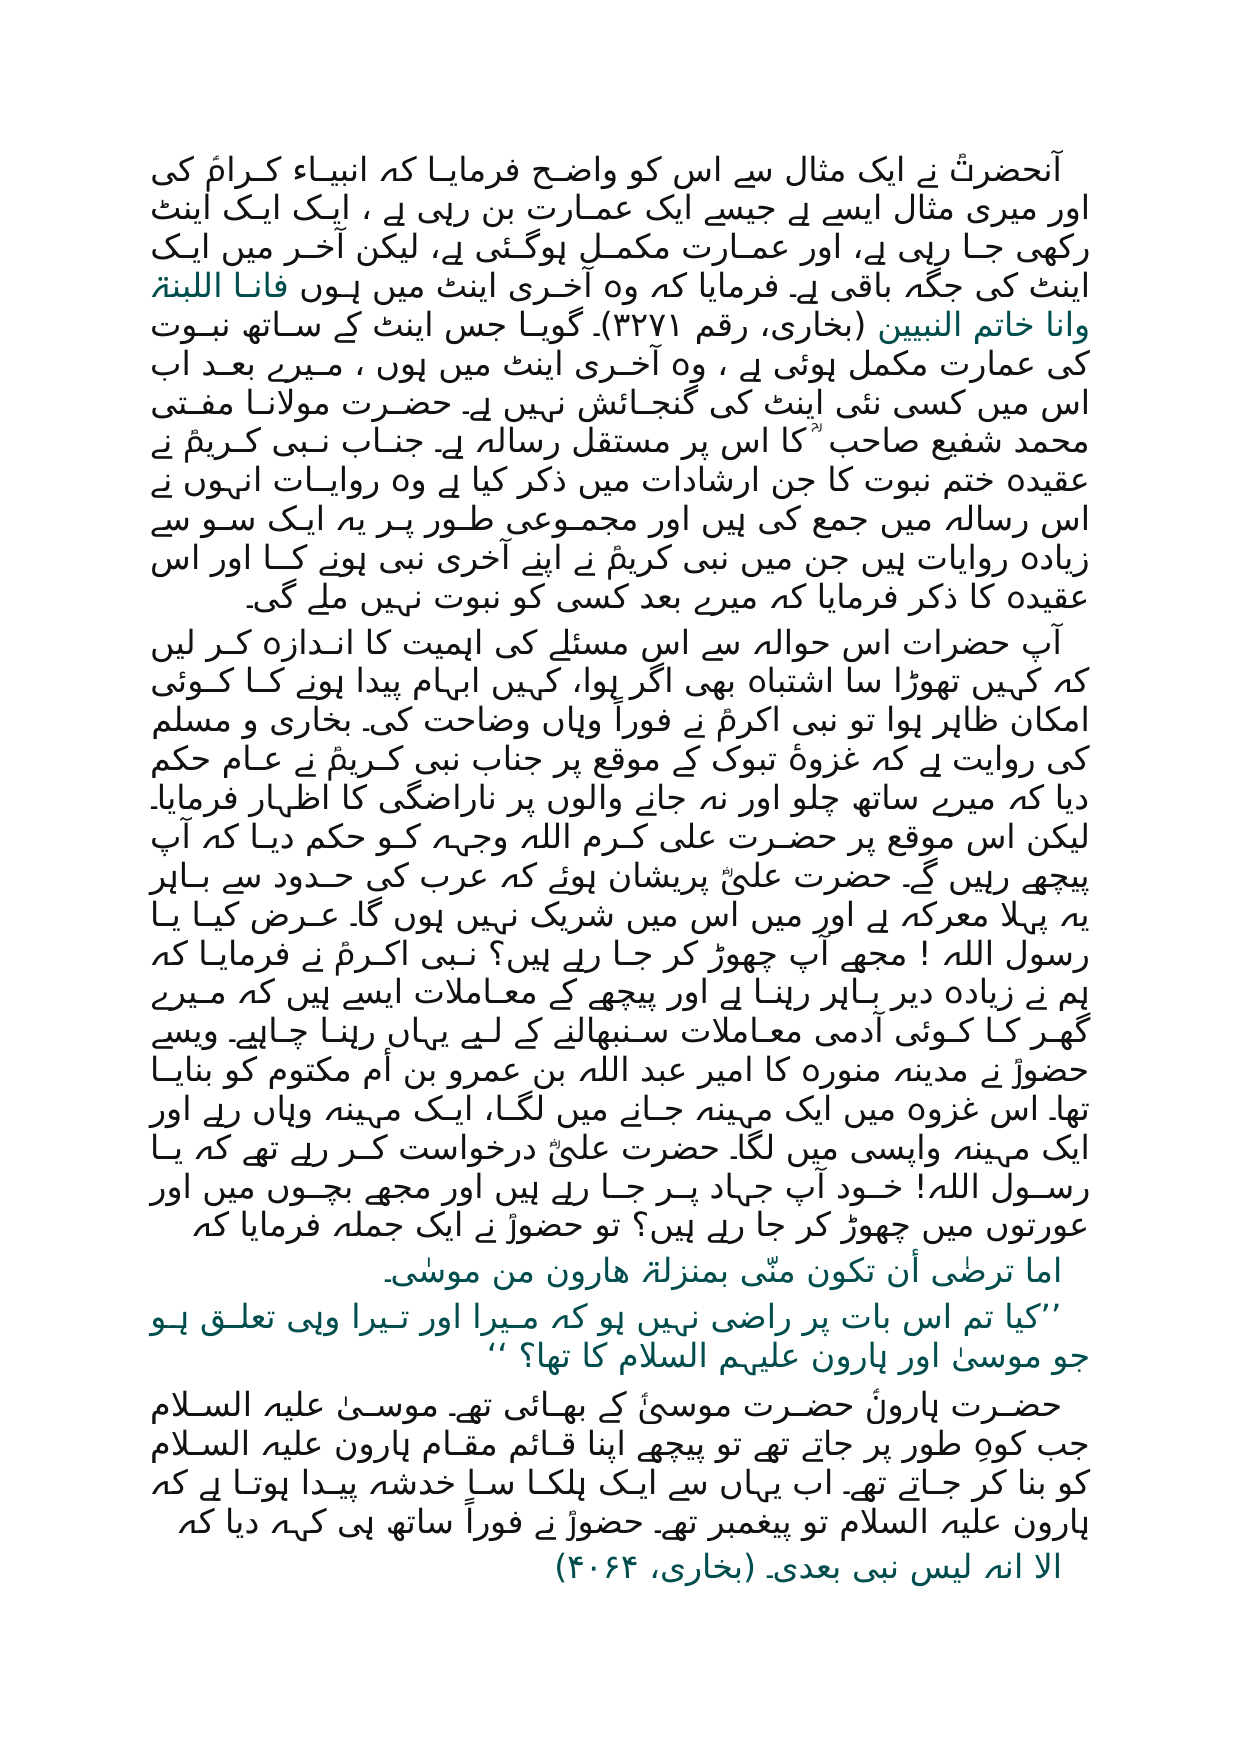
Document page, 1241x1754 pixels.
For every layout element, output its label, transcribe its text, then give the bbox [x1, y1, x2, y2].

text آپ حضرات اس حوالہ سے اس مسئلے کی اہمیت کا اندازہ کر لیں کہ کہیں تھوڑا سا اشتباہ بھی اگر ہوا، کہیں ابہام پیدا ہونے کا کوئی امکان ظاہر ہوا تو نبی اکرمؐ نے فوراً وہاں وضاحت کی۔ بخاری و مسلم کی روایت ہے کہ غزوۂ تبوک کے موقع پر جناب نبی کریمؐ نے عام حکم دیا کہ میرے ساتھ چلو اور نہ جانے والوں پر ناراضگی کا اظہار فرمایا۔ لیکن اس موقع پر حضرت علی کرم اللہ وجہہ کو حکم دیا کہ آپ پیچھے رہیں گے۔ حضرت علیؓ پریشان ہوئے کہ عرب کی حدود سے باہر یہ پہلا معرکہ ہے اور میں اس میں شریک نہیں ہوں گا۔ عرض کیا یا رسول اللہ ! مجھے آپ چھوڑ کر جا رہے ہیں؟ نبی اکرمؐ نے فرمایا کہ ہم نے زیادہ دیر باہر رہنا ہے اور پیچھے کے معاملات ایسے ہیں کہ میرے گھر کا کوئی آدمی معاملات سنبھالنے کے لیے یہاں رہنا چاہیے۔ ویسے حضورؐ نے مدینہ منورہ کا امیر عبد اللہ بن عمرو بن أم مکتوم کو بنایا تھا۔ اس غزوہ میں ایک مہینہ جانے میں لگا، ایک مہینہ وہاں رہے اور ایک مہینہ واپسی میں لگا۔ حضرت علیؓ درخواست کر رہے تھے کہ یا رسول اللہ! خود آپ جہاد پر جا رہے ہیں اور مجھے بچوں میں اور عورتوں میں چھوڑ کر جا رہے ہیں؟ تو حضورؐ نے ایک جملہ فرمایا کہ [150, 623, 1090, 1245]
text الا انہ لیس نبی بعدی۔ (بخاری، ۴۰۶۴) [150, 1548, 1090, 1587]
text حضرت ہارونؑ حضرت موسیٰؑ کے بھائی تھے۔ موسیٰ علیہ السلام جب کوہِ طور پر جاتے تھے تو پیچھے اپنا قائم مقام ہارون علیہ السلام کو بنا کر جاتے تھے۔ اب یہاں سے ایک ہلکا سا خدشہ پیدا ہوتا ہے کہ ہارون علیہ السلام تو پیغمبر تھے۔ حضورؐ نے فوراً ساتھ ہی کہہ دیا کہ [150, 1386, 1090, 1541]
text اما ترضٰی أن تکون منّی بمنزلۃ ھارون من موسٰی۔ [150, 1252, 1090, 1291]
text ’’کیا تم اس بات پر راضی نہیں ہو کہ میرا اور تیرا وہی تعلق ہو جو موسیٰ اور ہارون علیہم السلام کا تھا؟ ‘‘ [150, 1297, 1090, 1375]
text آنحضرتؐ نے ایک مثال سے اس کو واضح فرمایا کہ انبیاء کرامؑ کی اور میری مثال ایسے ہے جیسے ایک عمارت بن رہی ہے ، ایک ایک اینٹ رکھی جا رہی ہے، اور عمارت مکمل ہوگئی ہے، لیکن آخر میں ایک اینٹ کی جگہ باقی ہے۔ فرمایا کہ وہ آخری اینٹ میں ہوں فانا اللبنۃ وانا خاتم النبیین (بخاری، رقم ۳۲۷۱)۔ گویا جس اینٹ کے ساتھ نبوت کی عمارت مکمل ہوئی ہے ، وہ آخری اینٹ میں ہوں ، میرے بعد اب اس میں کسی نئی اینٹ کی گنجائش نہیں ہے۔ حضرت مولانا مفتی محمد شفیع صاحب ؒ کا اس پر مستقل رسالہ ہے۔ جناب نبی کریمؐ نے عقیدہ ختم نبوت کا جن ارشادات میں ذکر کیا ہے وہ روایات انہوں نے اس رسالہ میں جمع کی ہیں اور مجموعی طور پر یہ ایک سو سے زیادہ روایات ہیں جن میں نبی کریمؐ نے اپنے آخری نبی ہونے کا اور اس عقیدہ کا ذکر فرمایا کہ میرے بعد کسی کو نبوت نہیں ملے گی۔ [150, 150, 1090, 616]
